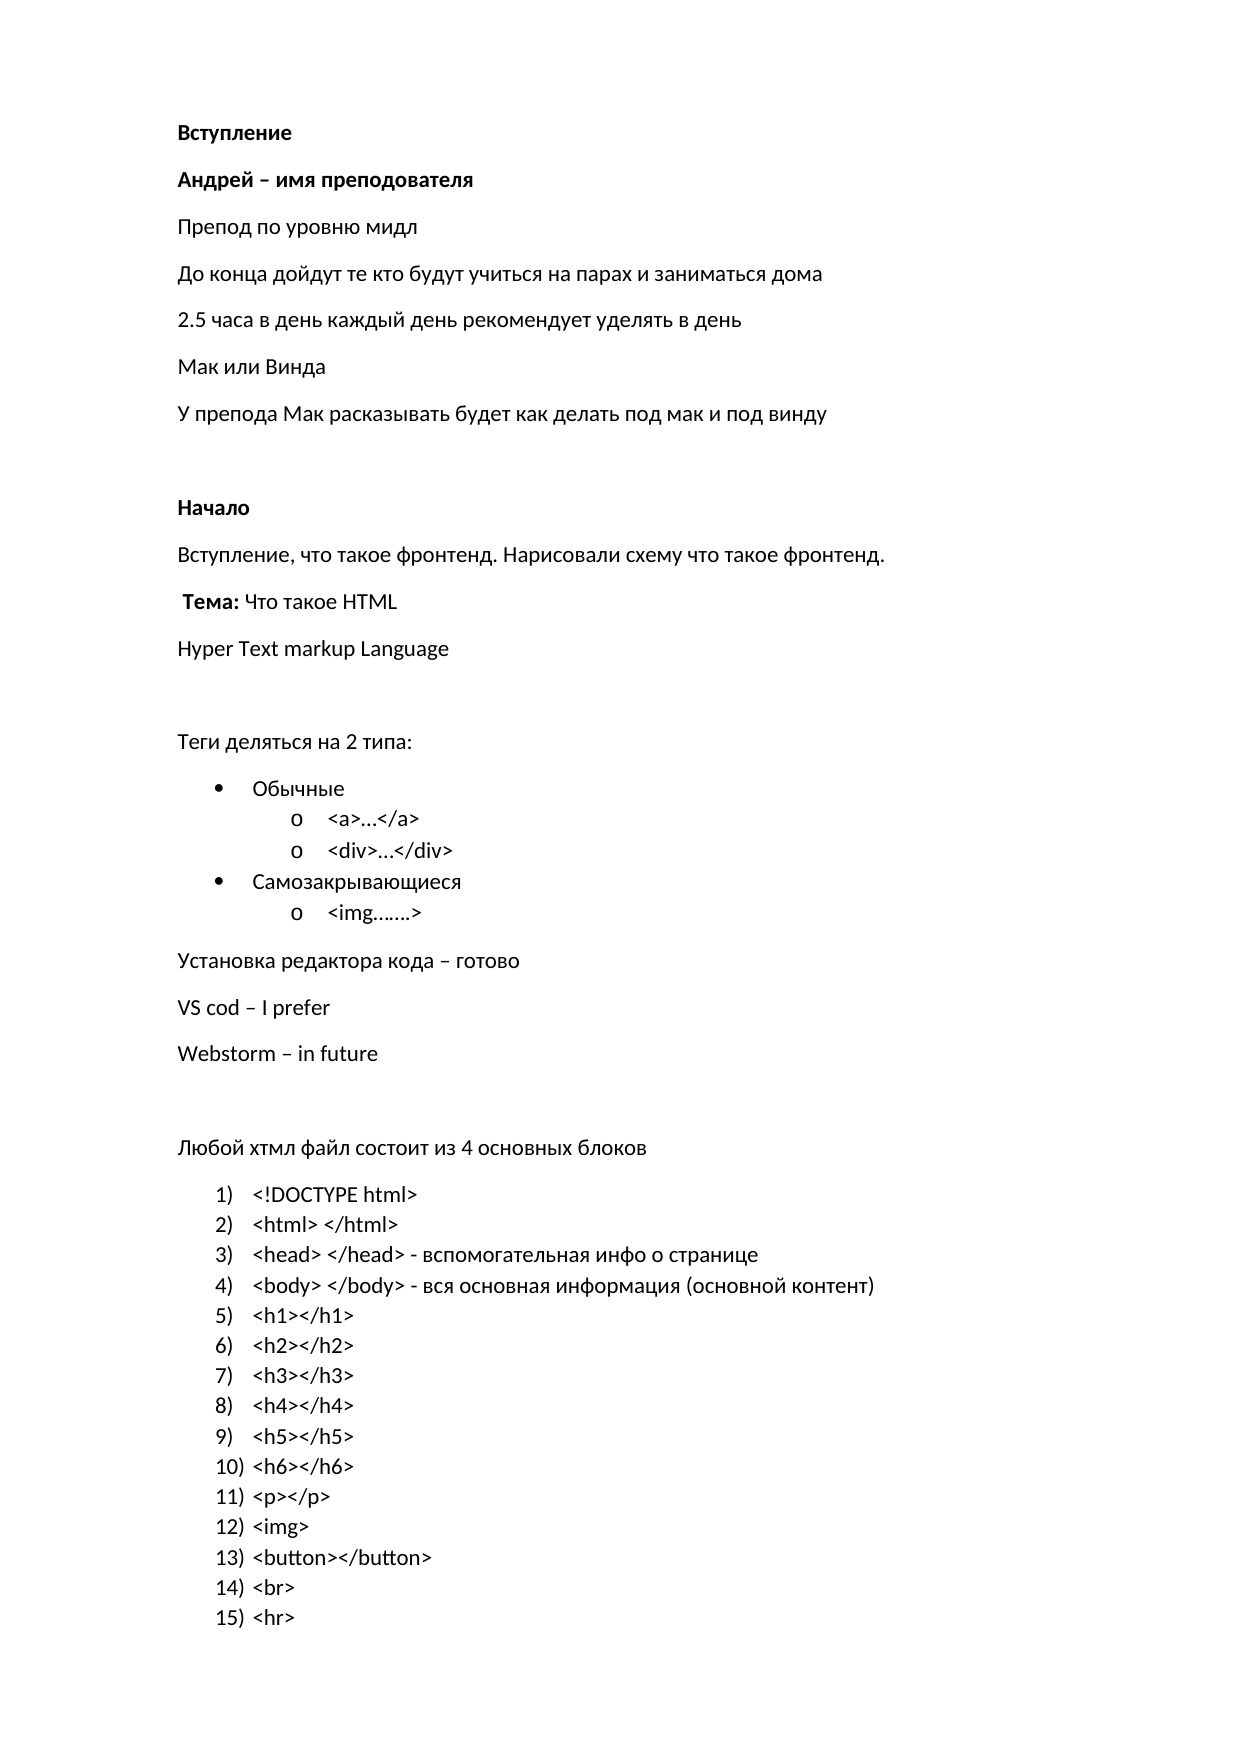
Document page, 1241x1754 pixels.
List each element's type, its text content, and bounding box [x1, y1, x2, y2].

list <h2></h2> [215, 1331, 1152, 1359]
text Начало [177, 493, 1152, 521]
text Вступление, что такое фронтенд. Нарисовали схему что такое фронтенд. [177, 540, 1152, 568]
text Препод по уровню мидл [177, 212, 1152, 240]
text Установка редактора кода – готово [177, 946, 1152, 974]
list <br> [215, 1573, 1152, 1601]
text Андрей – имя преподователя [177, 165, 1152, 193]
list <img…….> [290, 898, 1152, 927]
list <head> </head> - вспомогательная инфо о странице [215, 1241, 1152, 1269]
text Hyper Text markup Language [177, 634, 1152, 662]
list <h1></h1> [215, 1301, 1152, 1329]
text Webstorm – in future [177, 1039, 1152, 1068]
list <h3></h3> [215, 1361, 1152, 1389]
text Мак или Винда [177, 352, 1152, 381]
text У препода Мак расказывать будет как делать под мак и под винду [177, 399, 1152, 427]
text Теги деляться на 2 типа: [177, 727, 1152, 756]
list <html> </html> [215, 1210, 1152, 1238]
list <h6></h6> [215, 1452, 1152, 1480]
list <a>…</a> [290, 804, 1152, 834]
list <hr> [215, 1603, 1152, 1631]
list <h4></h4> [215, 1392, 1152, 1420]
list <img> [215, 1512, 1152, 1541]
list <body> </body> - вся основная информация (основной контент) [215, 1271, 1152, 1299]
text Тема: Что такое HTML [177, 587, 1152, 615]
list Самозакрывающиеся [215, 867, 1152, 896]
text Вступление [177, 118, 1152, 146]
list <p></p> [215, 1482, 1152, 1510]
list <div>…</div> [290, 836, 1152, 865]
list Обычные [215, 774, 1152, 802]
list <button></button> [215, 1543, 1152, 1571]
text До конца дойдут те кто будут учиться на парах и заниматься дома [177, 259, 1152, 287]
text Любой хтмл файл состоит из 4 основных блоков [177, 1133, 1152, 1161]
list <!DOCTYPE html> [215, 1180, 1152, 1208]
text 2.5 часа в день каждый день рекомендует уделять в день [177, 306, 1152, 334]
text VS cod – I prefer [177, 993, 1152, 1021]
list <h5></h5> [215, 1422, 1152, 1450]
